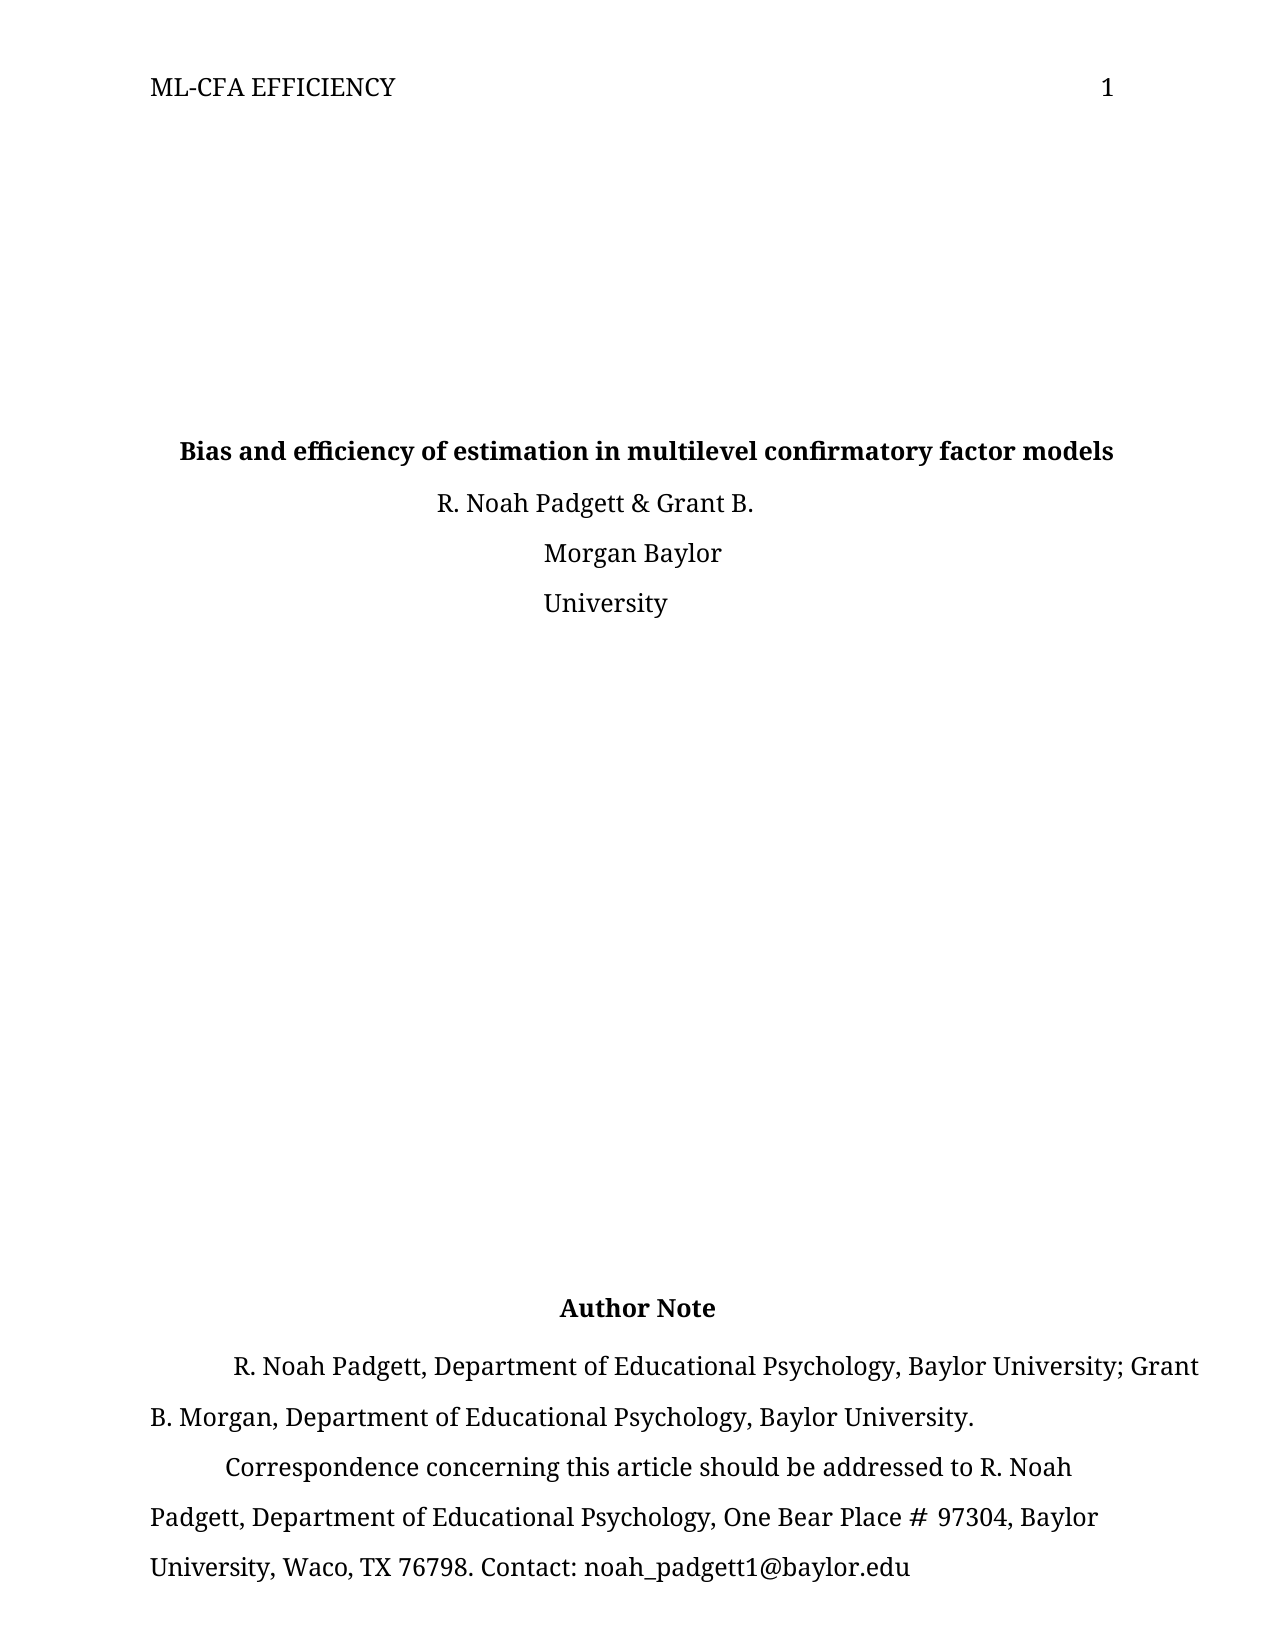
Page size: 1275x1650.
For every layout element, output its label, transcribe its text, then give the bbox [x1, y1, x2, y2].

text B. Morgan, Department of Educational Psychology, Baylor University. [150, 1399, 1275, 1433]
text Correspondence concerning this article should be addressed to R. Noah Padgett, Department of Educational Psychology, One Bear Place # 97304, Baylor University, Waco, TX 76798. Contact: noah_padgett1@baylor.edu [150, 1449, 1125, 1583]
subtitle Author Note [138, 1291, 1137, 1325]
text R. Noah Padgett & Grant B. Morgan Baylor University [437, 486, 839, 620]
subtitle Bias and efficiency of estimation in multilevel confirmatory factor models [179, 434, 1275, 468]
text R. Noah Padgett, Department of Educational Psychology, Baylor University; Grant [233, 1349, 1275, 1383]
